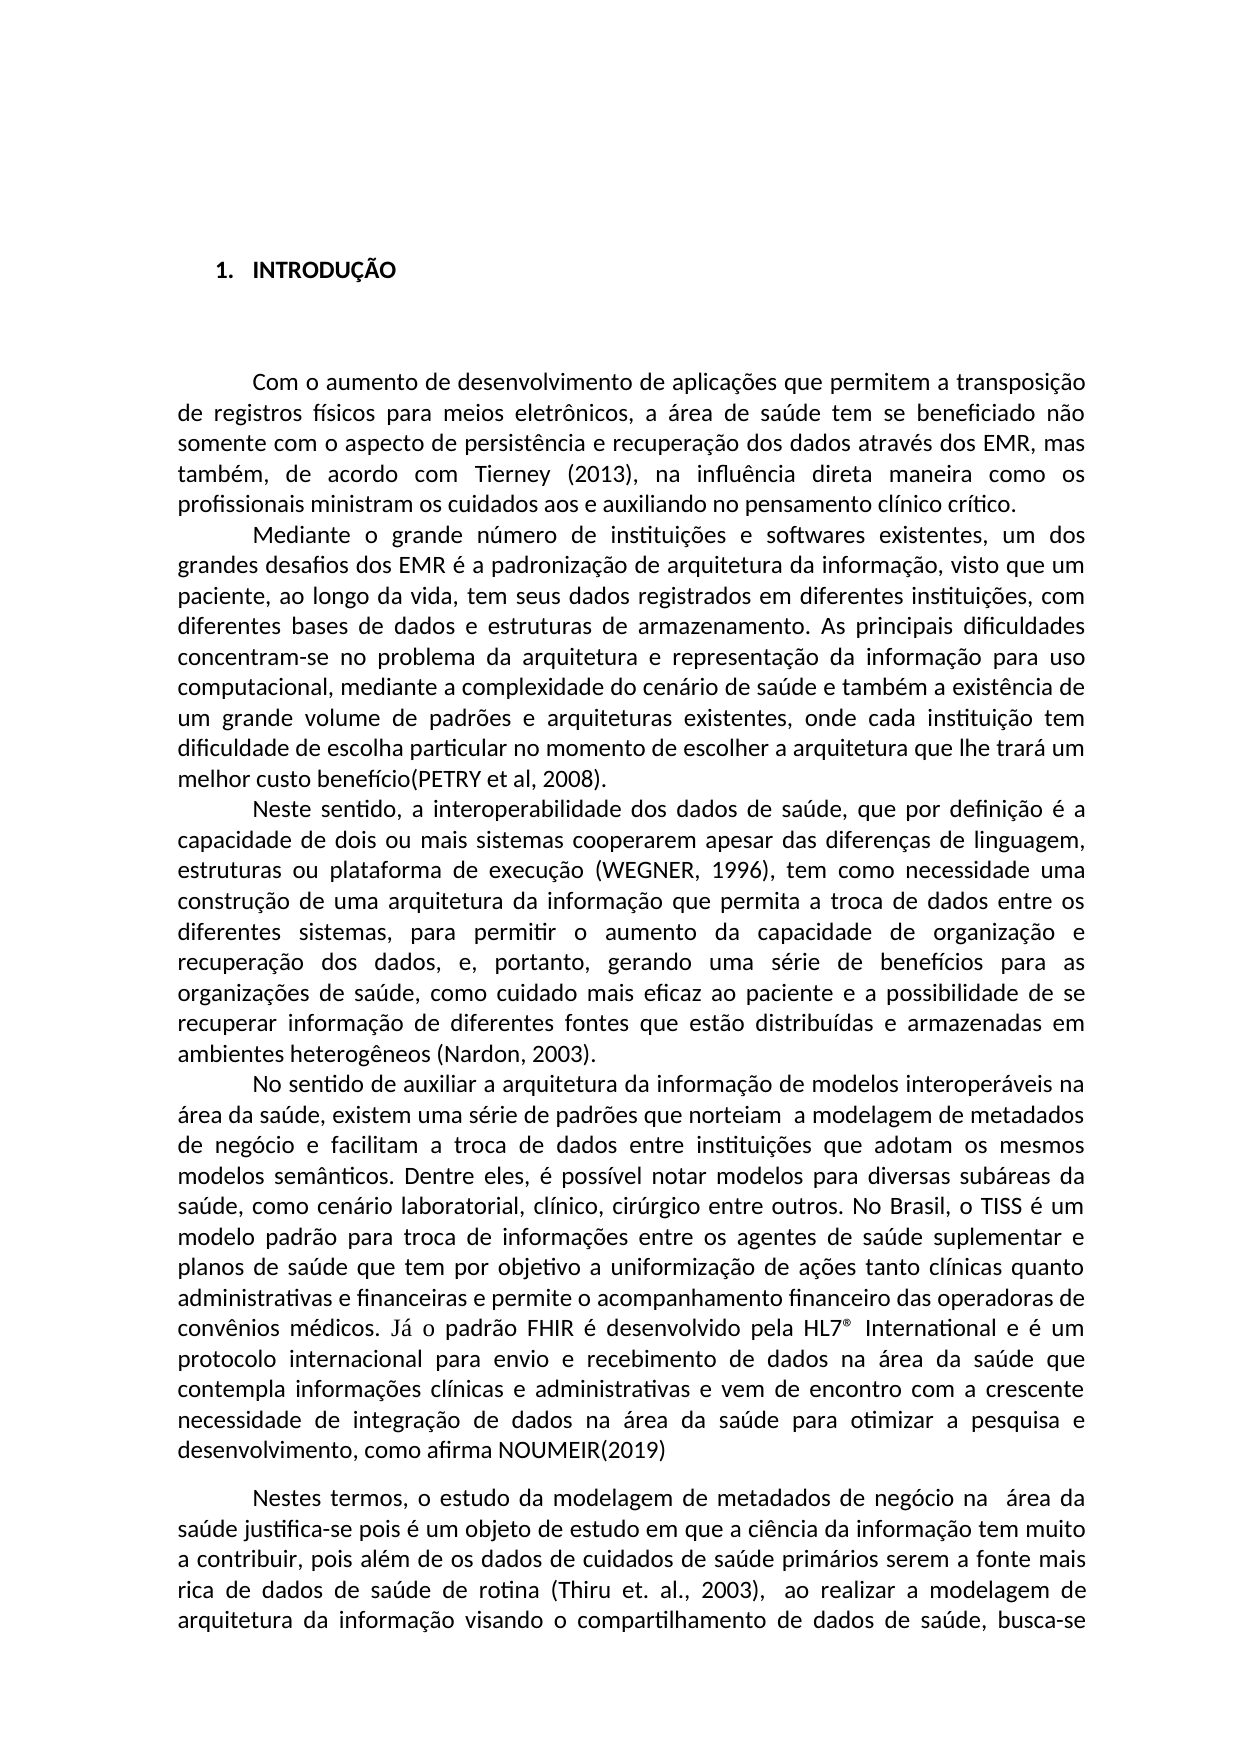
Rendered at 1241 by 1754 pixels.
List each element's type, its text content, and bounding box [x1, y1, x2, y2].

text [177, 1483, 1087, 1635]
subtitle INTRODUÇÃO [215, 254, 1122, 285]
text Com o aumento de desenvolvimento de aplicações que permitem a transposição de registros físicos para meios eletrônicos, a área de saúde tem se beneficiado não somente com o aspecto de persistência e recuperação dos dados através dos EMR, mas também, de acordo com Tierney (2013), na influência direta maneira como os profissionais ministram os cuidados aos e auxiliando no pensamento clínico crítico. [177, 366, 1087, 519]
text No sentido de auxiliar a arquitetura da informação de modelos interoperáveis na área da saúde, existem uma série de padrões que norteiam a modelagem de metadados de negócio e facilitam a troca de dados entre instituições que adotam os mesmos modelos semânticos. Dentre eles, é possível notar modelos para diversas subáreas da saúde, como cenário laboratorial, clínico, cirúrgico entre outros. No Brasil, o TISS é um modelo padrão para troca de informações entre os agentes de saúde suplementar e planos de saúde que tem por objetivo a uniformização de ações tanto clínicas quanto administrativas e financeiras e permite o acompanhamento financeiro das operadoras de convênios médicos. Já o padrão FHIR é desenvolvido pela HL7® International e é um protocolo internacional para envio e recebimento de dados na área da saúde que contempla informações clínicas e administrativas e vem de encontro com a crescente necessidade de integração de dados na área da saúde para otimizar a pesquisa e desenvolvimento, como afirma NOUMEIR(2019) [177, 1068, 1086, 1465]
text Mediante o grande número de instituições e softwares existentes, um dos grandes desafios dos EMR é a padronização de arquitetura da informação, visto que um paciente, ao longo da vida, tem seus dados registrados em diferentes instituições, com diferentes bases de dados e estruturas de armazenamento. As principais dificuldades concentram-se no problema da arquitetura e representação da informação para uso computacional, mediante a complexidade do cenário de saúde e também a existência de um grande volume de padrões e arquiteturas existentes, onde cada instituição tem dificuldade de escolha particular no momento de escolher a arquitetura que lhe trará um melhor custo benefício(PETRY et al, 2008). [177, 519, 1087, 794]
text Neste sentido, a interoperabilidade dos dados de saúde, que por definição é a capacidade de dois ou mais sistemas cooperarem apesar das diferenças de linguagem, estruturas ou plataforma de execução (WEGNER, 1996), tem como necessidade uma construção de uma arquitetura da informação que permita a troca de dados entre os diferentes sistemas, para permitir o aumento da capacidade de organização e recuperação dos dados, e, portanto, gerando uma série de benefícios para as organizações de saúde, como cuidado mais eficaz ao paciente e a possibilidade de se recuperar informação de diferentes fontes que estão distribuídas e armazenadas em ambientes heterogêneos (Nardon, 2003). [177, 794, 1087, 1068]
